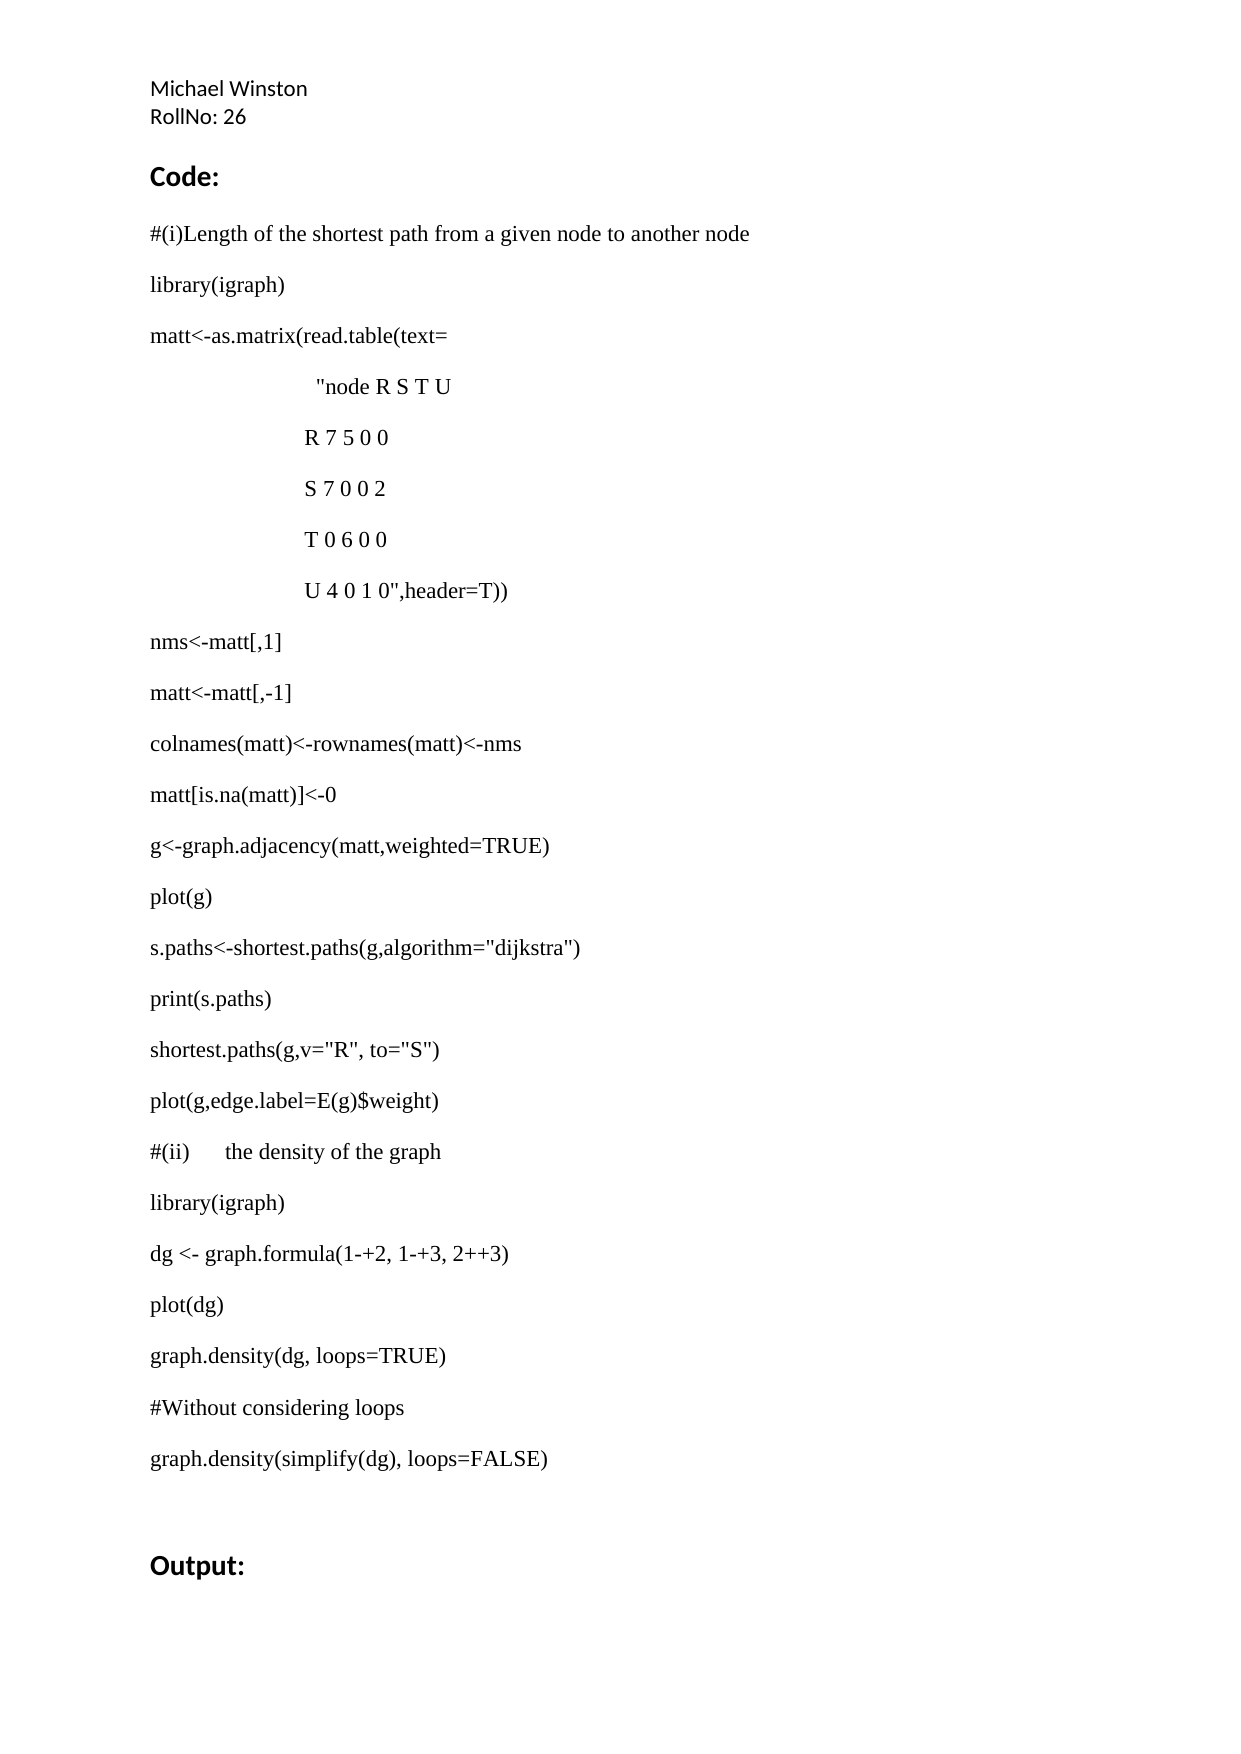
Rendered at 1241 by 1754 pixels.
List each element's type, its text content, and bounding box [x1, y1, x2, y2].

text dg <- graph.formula(1-+2, 1-+3, 2++3) [150, 1240, 1090, 1267]
text matt<-as.matrix(read.table(text= [150, 322, 1090, 348]
text matt<-matt[,-1] [150, 679, 1090, 705]
text matt[is.na(matt)]<-0 [150, 781, 1090, 807]
text library(igraph) [150, 1189, 1090, 1216]
text #Without considering loops [150, 1393, 1090, 1420]
text Output: [150, 1547, 1090, 1582]
text plot(dg) [150, 1291, 1090, 1318]
text plot(g) [150, 883, 1090, 909]
text R 7 5 0 0 [150, 424, 1090, 450]
text S 7 0 0 2 [150, 475, 1090, 501]
text shortest.paths(g,v="R", to="S") [150, 1036, 1090, 1063]
text U 4 0 1 0",header=T)) [150, 577, 1090, 603]
text plot(g,edge.label=E(g)$weight) [150, 1087, 1090, 1114]
text T 0 6 0 0 [150, 526, 1090, 552]
text "node R S T U [150, 373, 1090, 399]
text Code: [150, 158, 1090, 193]
text nms<-matt[,1] [150, 628, 1090, 654]
text graph.density(dg, loops=TRUE) [150, 1342, 1090, 1369]
text library(igraph) [150, 271, 1090, 297]
text #(ii) the density of the graph [150, 1138, 1090, 1165]
text g<-graph.adjacency(matt,weighted=TRUE) [150, 832, 1090, 858]
text colnames(matt)<-rownames(matt)<-nms [150, 730, 1090, 756]
text graph.density(simplify(dg), loops=FALSE) [150, 1444, 1090, 1471]
text s.paths<-shortest.paths(g,algorithm="dijkstra") [150, 934, 1090, 961]
text #(i)Length of the shortest path from a given node to another node [150, 219, 1090, 246]
text print(s.paths) [150, 985, 1090, 1012]
